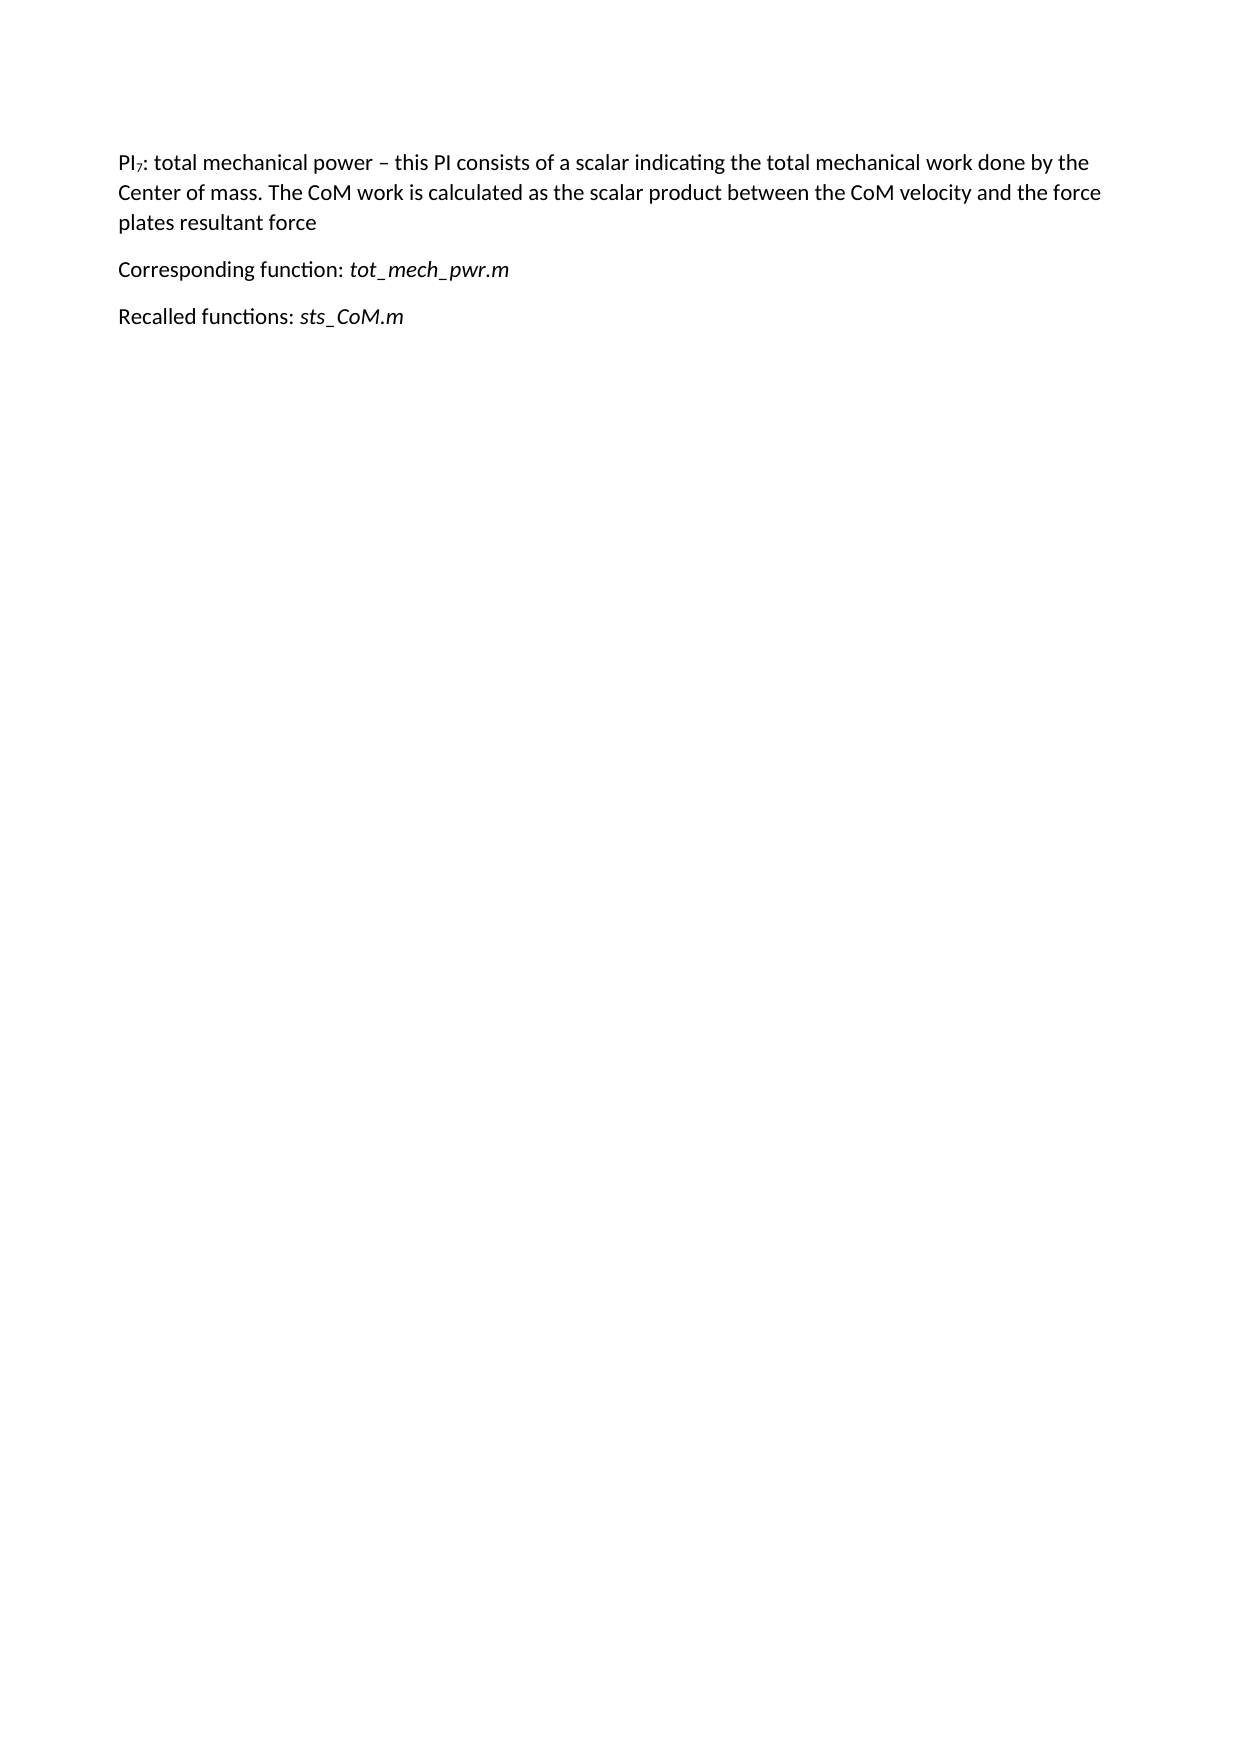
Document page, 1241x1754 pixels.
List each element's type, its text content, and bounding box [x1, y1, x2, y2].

text Recalled functions: sts_CoM.m [118, 302, 1122, 330]
text Corresponding function: tot_mech_pwr.m [118, 255, 1122, 283]
text PI7: total mechanical power – this PI consists of a scalar indicating the total mechanical work done by the Center of mass. The CoM work is calculated as the scalar product between the CoM velocity and the force plates resultant force [118, 148, 1122, 236]
